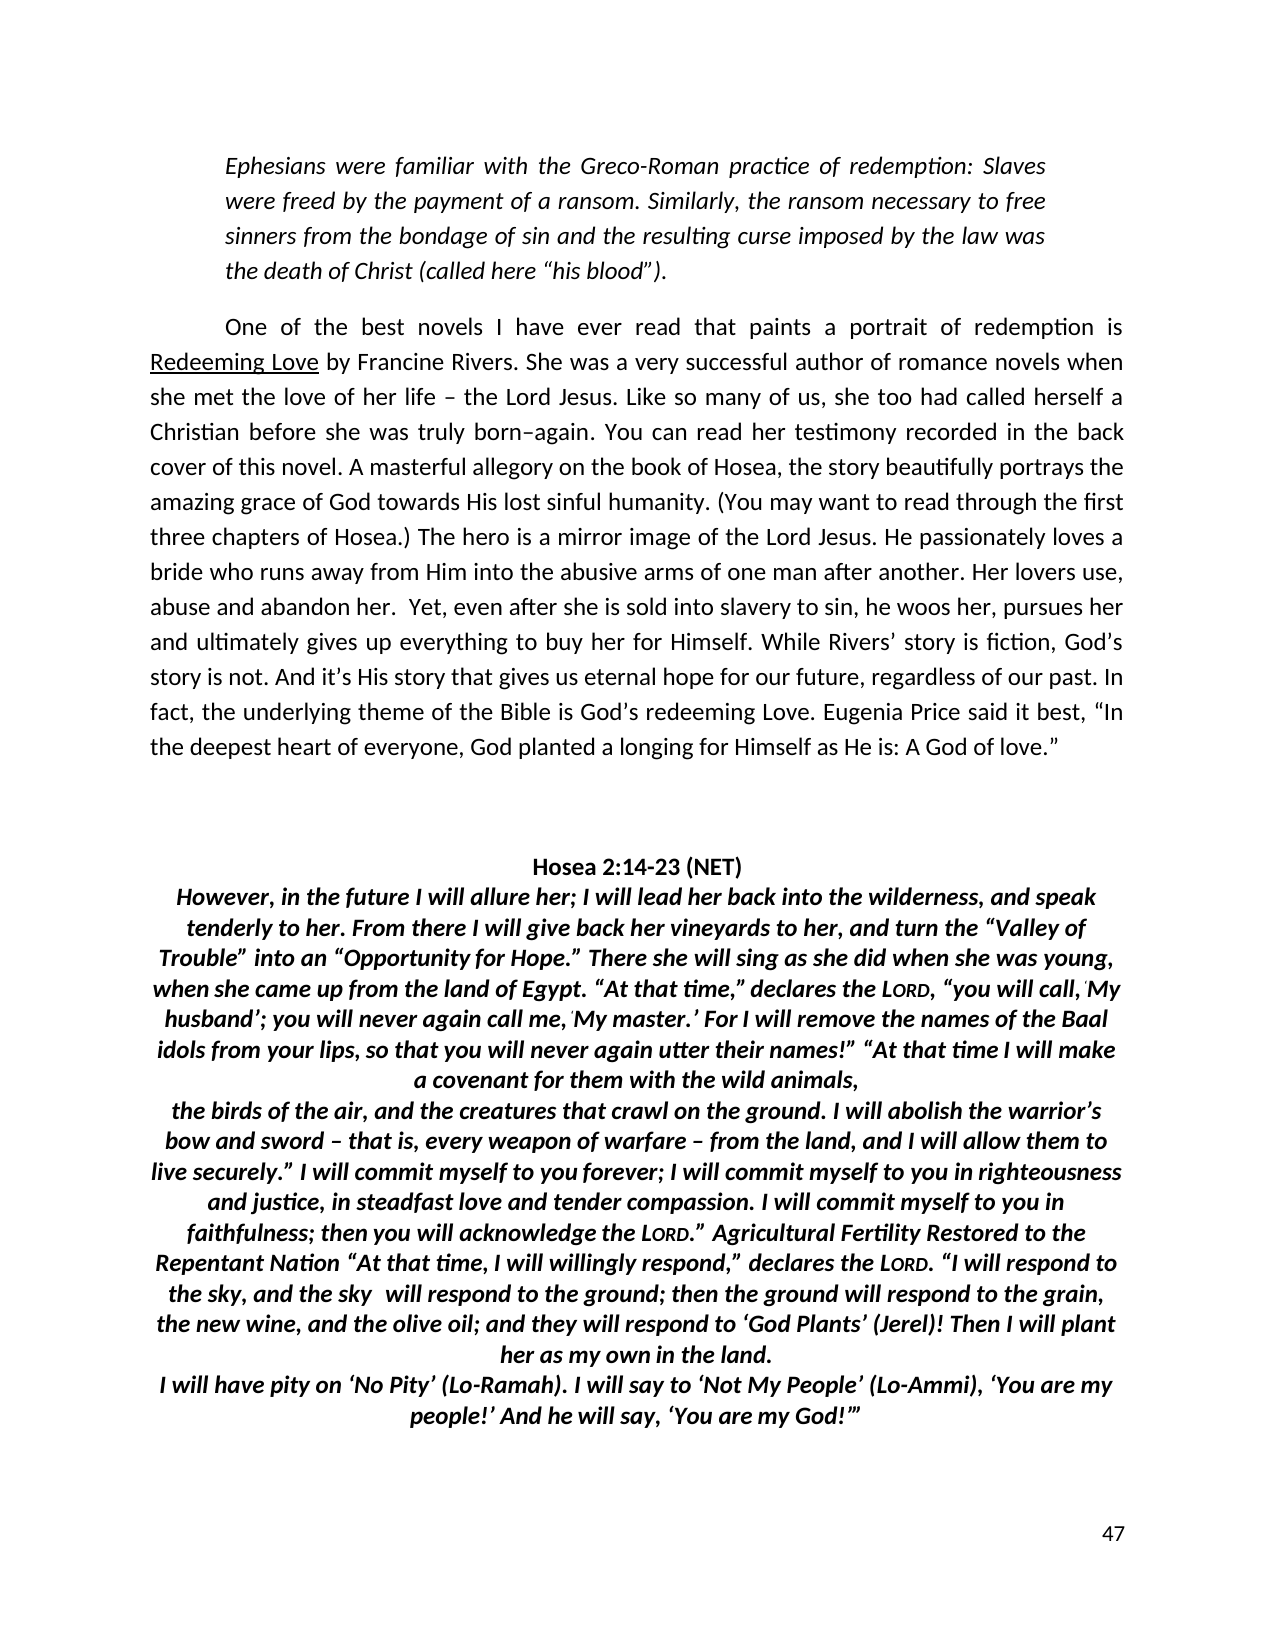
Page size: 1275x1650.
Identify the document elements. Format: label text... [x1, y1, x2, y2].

text Introduction [150, 206, 1125, 241]
text in accordance with the riches of God’s grace. [150, 150, 1125, 181]
text However, in the future I will allure her; I will lead her back into the wilderness, and speak tenderly to her. From there I will give back her vineyards to her, and turn the “Valley of Trouble” into an “Opportunity for Hope.” There she will sing as she did when she was young, when she came up from the land of Egypt. “At that time,” declares the Lord, “you will call, ‘My husband’; you will never again call me, ‘My master.’ For I will remove the names of the Baal idols from your lips, so that you will never again utter their names!” “At that time I will make a covenant for them with the wild animals, [150, 1230, 1125, 1443]
text Hosea 2:14-23 (NET) [150, 1199, 1125, 1230]
text One of the best novels I have ever read that paints a portrait of redemption is Redeeming Love by Francine Rivers. She was a very successful author of romance novels when she met the love of her life – the Lord Jesus. Like so many of us, she too had called herself a Christian before she was truly born–again. You can read her testimony recorded in the back cover of this novel. A masterful allegory on the book of Hosea, the story beautifully portrays the amazing grace of God towards His lost sinful humanity. (You may want to read through the first three chapters of Hosea.) The hero is a mirror image of the Lord Jesus. He passionately loves a bride who runs away from Him into the abusive arms of one man after another. Her lovers use, abuse and abandon her. Yet, even after she is sold into slavery to sin, he woos her, pursues her and ultimately gives up everything to buy her for Himself. While Rivers’ story is fiction, God’s story is not. And it’s His story that gives us eternal hope for our future, regardless of our past. In fact, the underlying theme of the Bible is God’s redeeming Love. Eugenia Price said it best, “In the deepest heart of everyone, God planted a longing for Himself as He is: A God of love.” [150, 659, 1125, 1110]
text Ephesians were familiar with the Greco-Roman practice of redemption: Slaves were freed by the payment of a ransom. Similarly, the ransom necessary to free sinners from the bondage of sin and the resulting curse imposed by the law was the death of Christ (called here “his blood”). [225, 498, 1050, 634]
text Chances are, the word redemption is not a word you are familiar with. For those of us who live in suburban America, the only time we are likely to use that word is when we “redeem a coupon.” In case you don’t know what that means, it’s a piece of paper that is used to get a discounted price on an item. However, for the saints at Ephesus, the word redemption had great significance. The following commentary on Ephesians 1:7 from the N.I.V. Study Bible sheds light on the customs in Ephesus (1 Timothy 6). [150, 268, 1125, 473]
